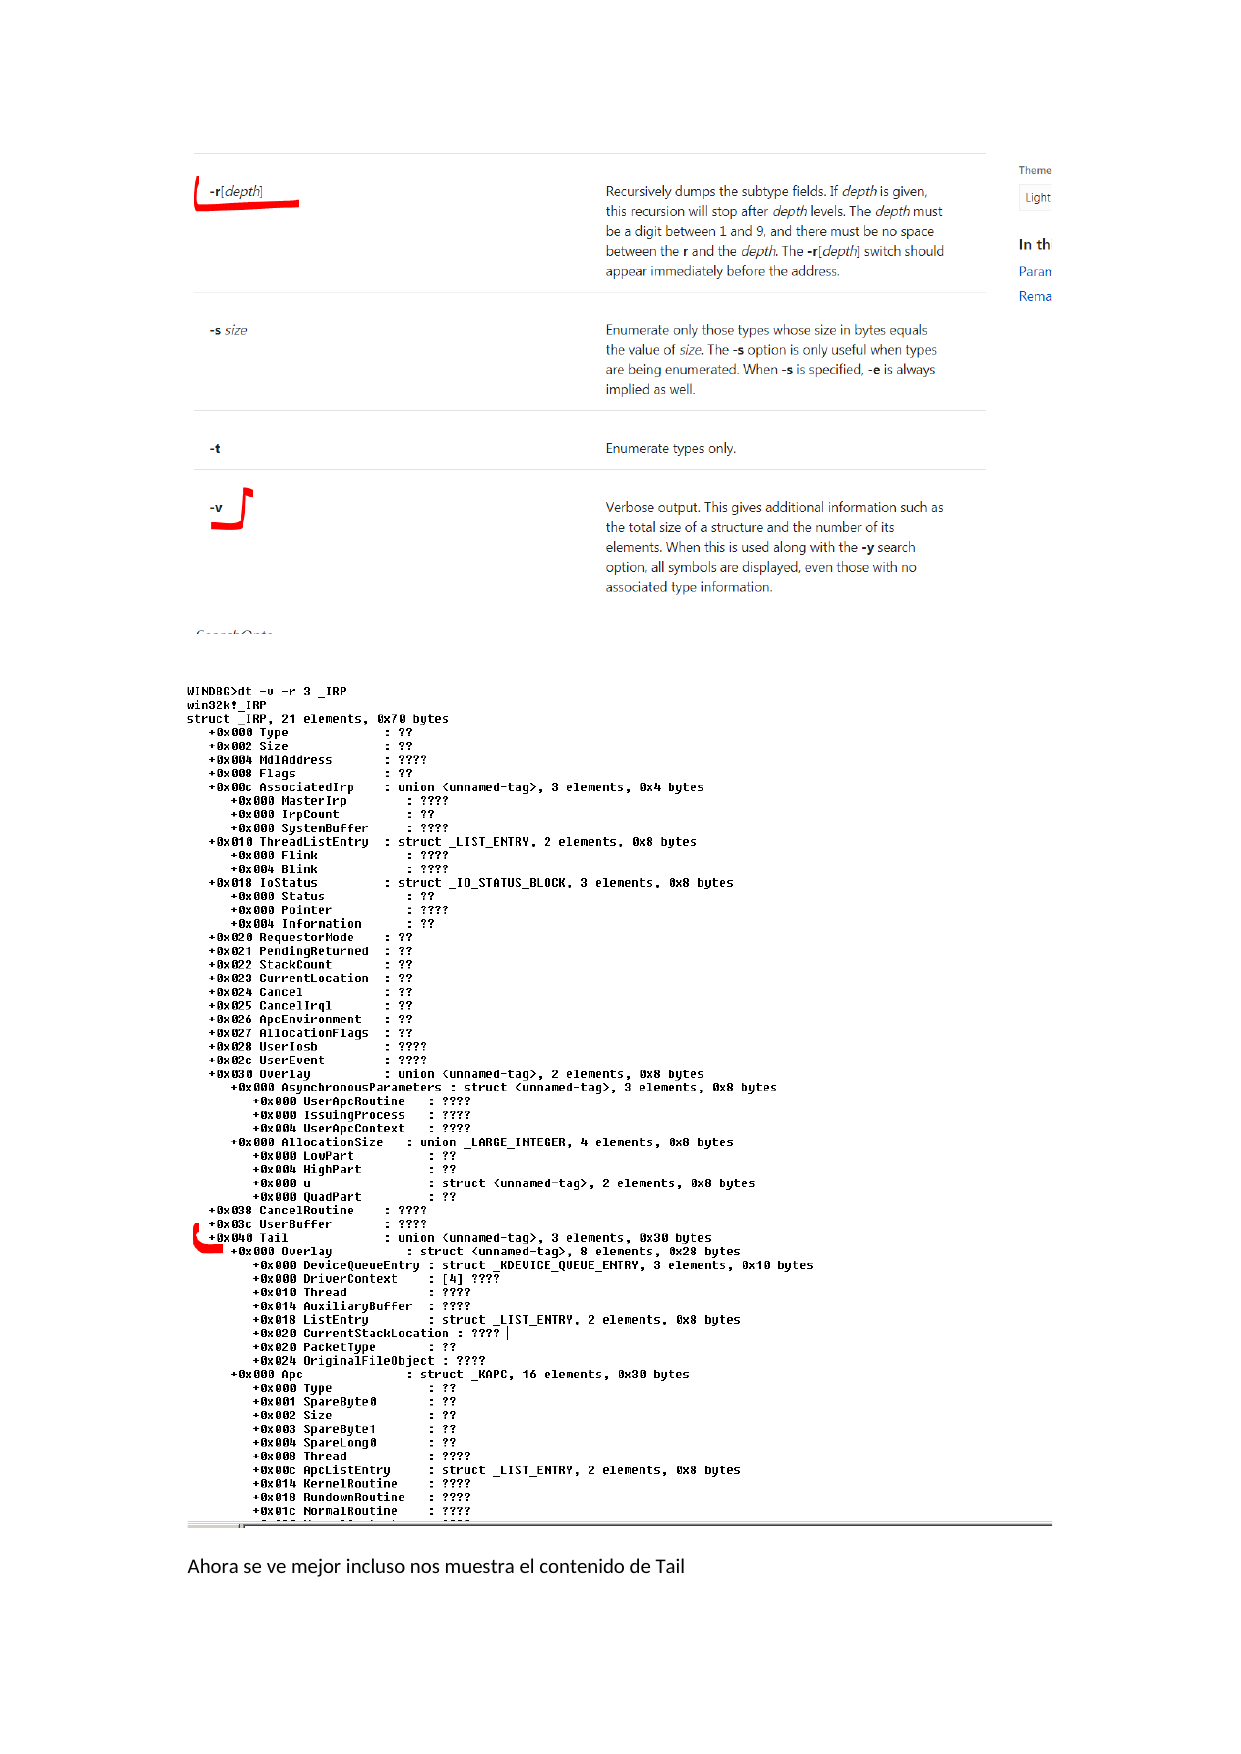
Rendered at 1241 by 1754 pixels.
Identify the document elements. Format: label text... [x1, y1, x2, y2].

text Ahora se ve mejor incluso nos muestra el contenido de Tail [187, 1553, 1053, 1579]
picture [187, 684, 1053, 1528]
picture [187, 150, 1052, 634]
